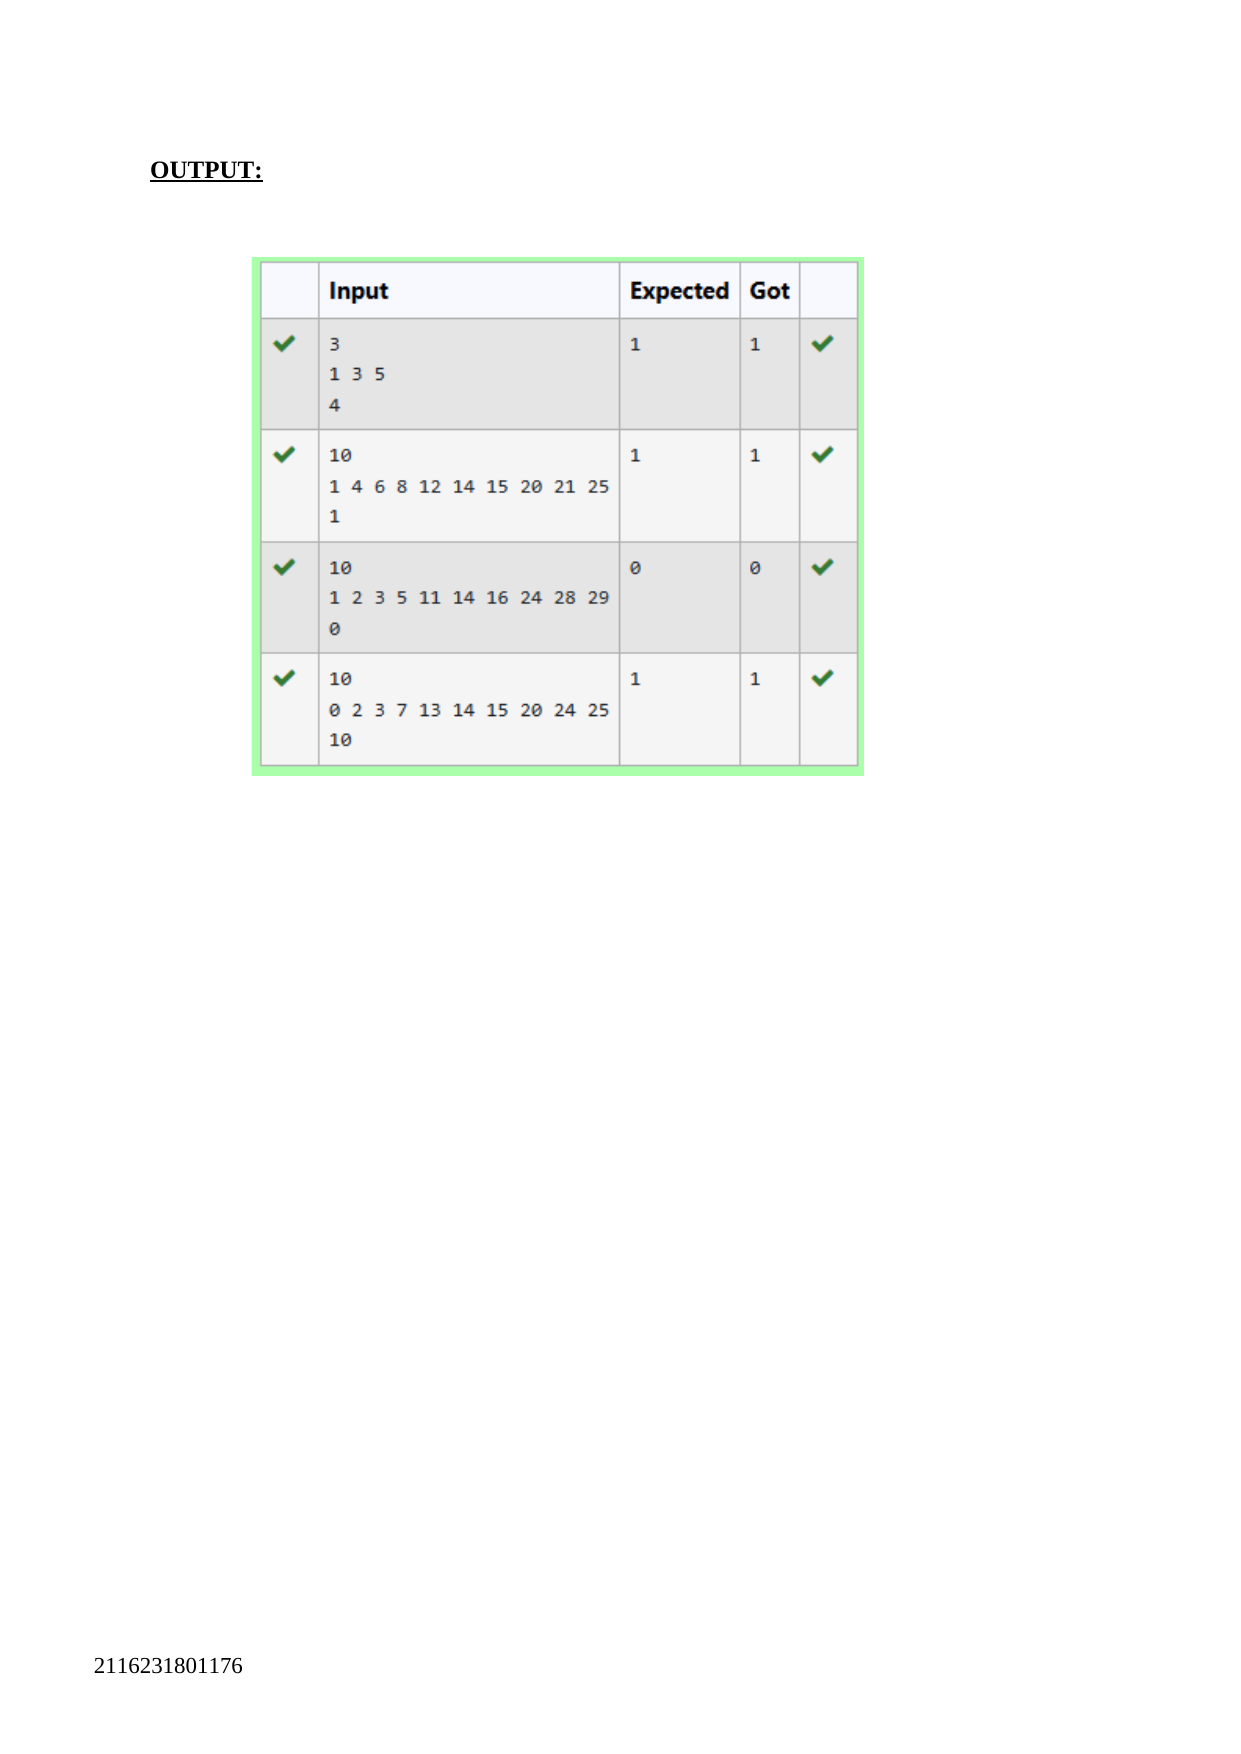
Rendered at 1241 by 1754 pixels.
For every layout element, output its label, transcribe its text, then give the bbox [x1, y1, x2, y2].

text OUTPUT: [150, 155, 1155, 184]
picture [251, 257, 864, 776]
